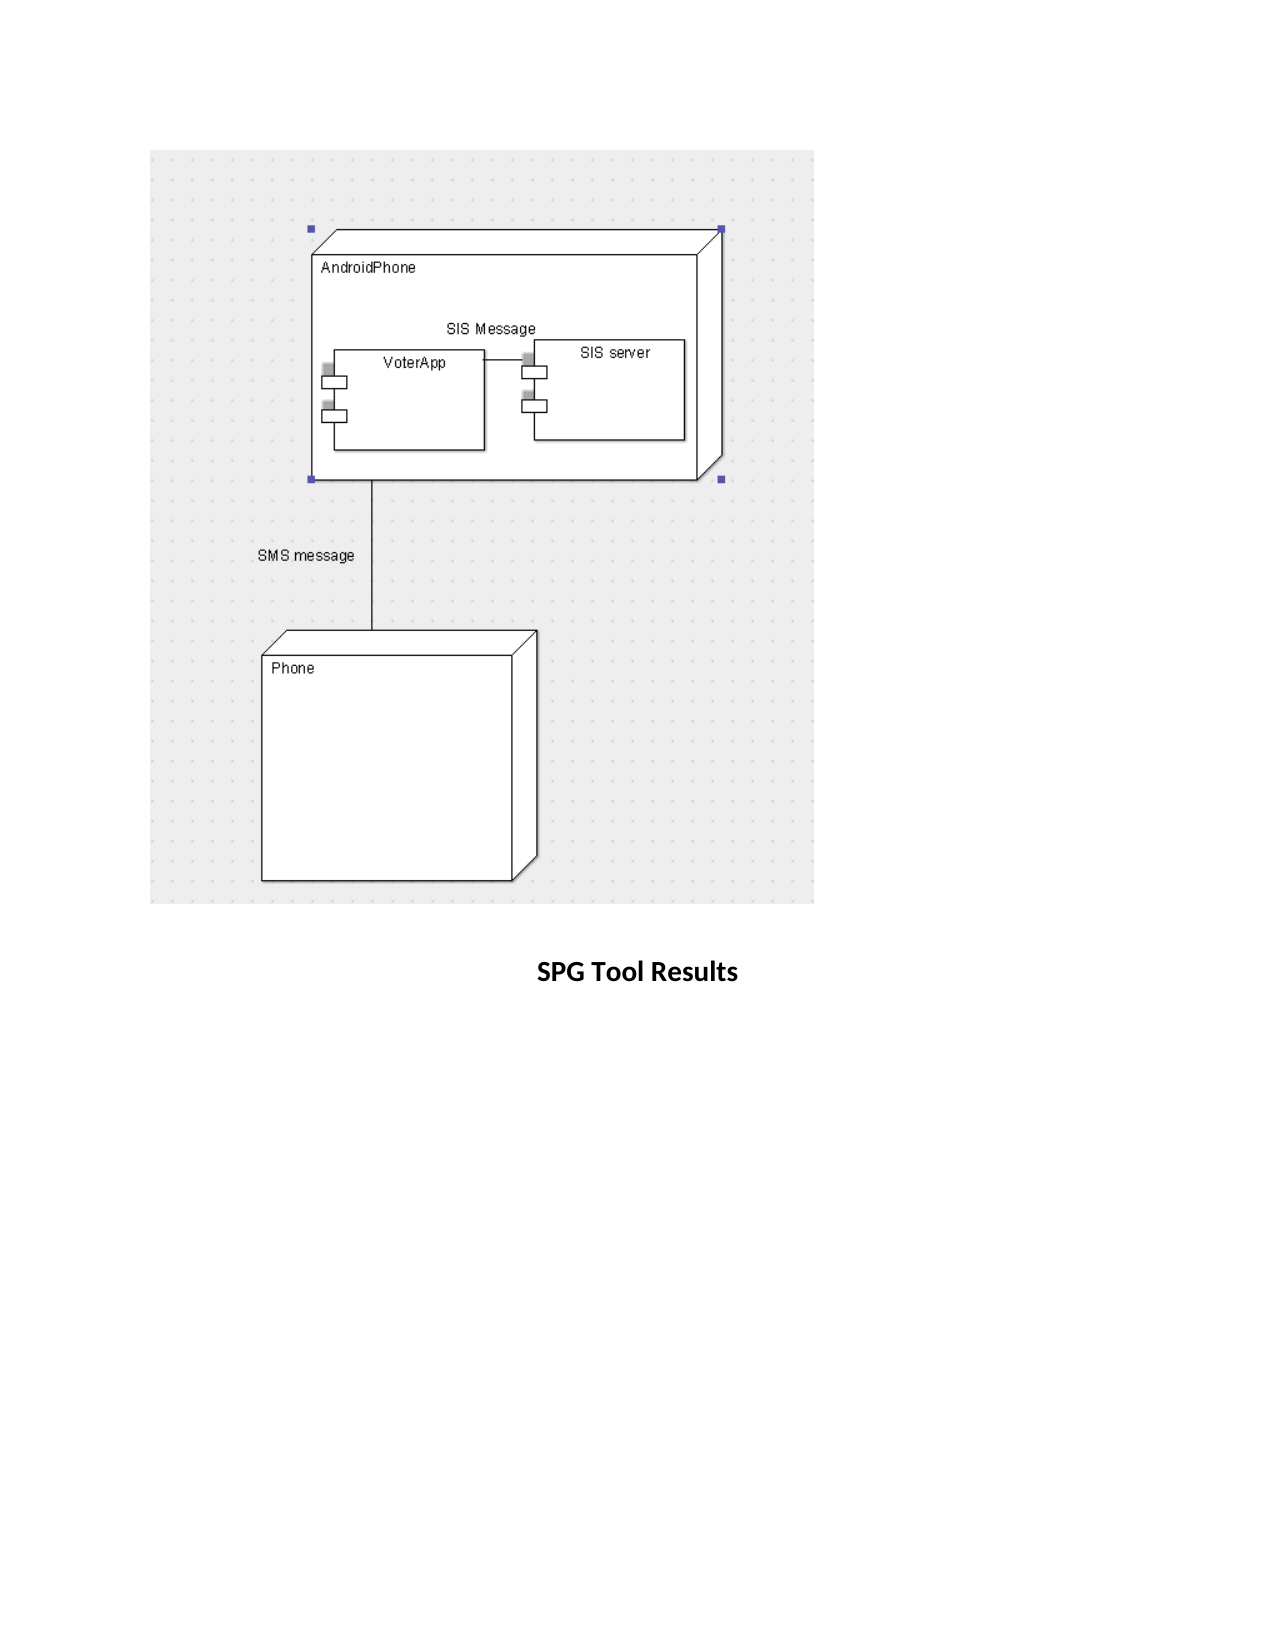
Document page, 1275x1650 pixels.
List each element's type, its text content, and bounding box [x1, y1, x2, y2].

text SPG Tool Results [150, 953, 1125, 988]
picture [150, 150, 814, 904]
